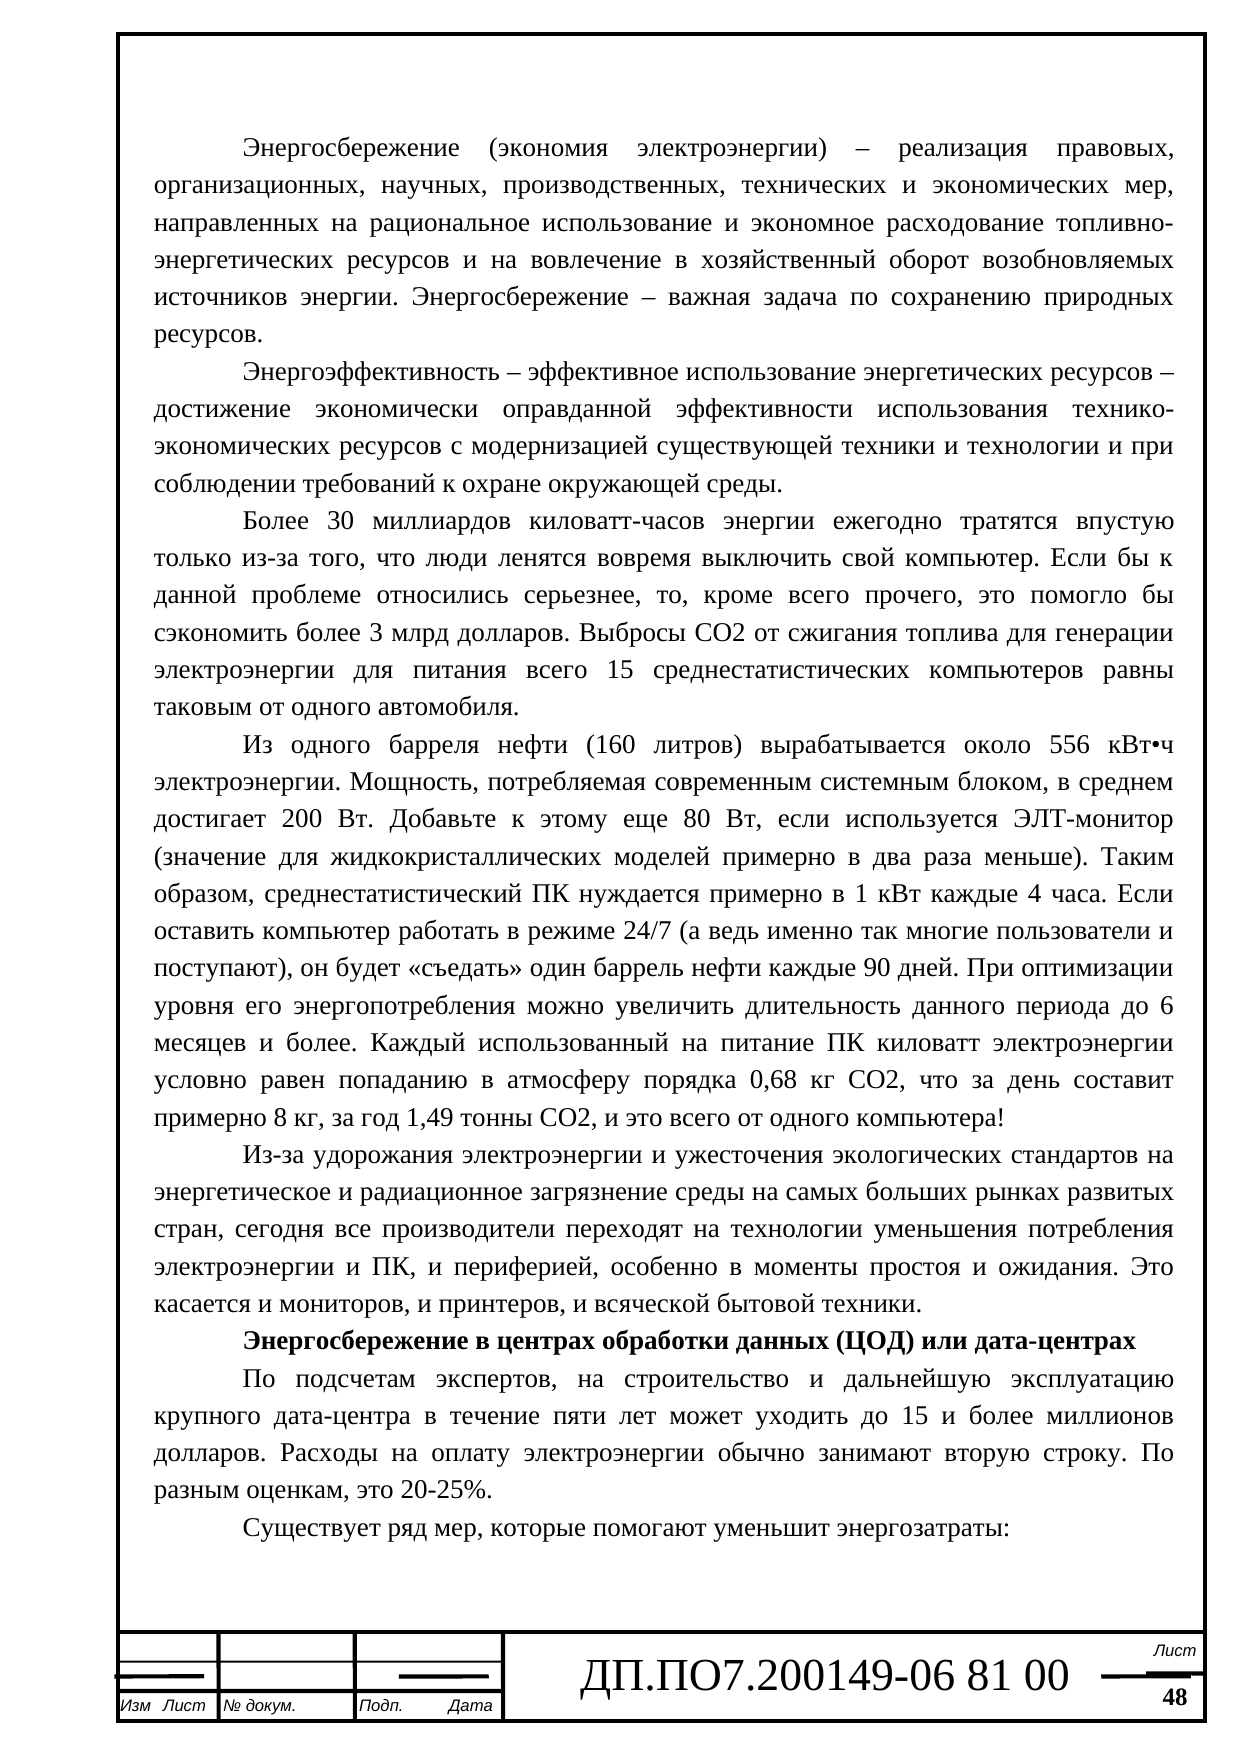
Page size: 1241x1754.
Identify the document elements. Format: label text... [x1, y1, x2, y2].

text Более 30 миллиардов киловатт-часов энергии ежегодно тратятся впустую только из-за того, что люди ленятся вовремя выключить свой компьютер. Если бы к данной проблеме относились серьезнее, то, кроме всего прочего, это помогло бы сэкономить более 3 млрд долларов. Выбросы СО2 от сжигания топлива для генерации электроэнергии для питания всего 15 среднестатистических компьютеров равны таковым от одного автомобиля. [153, 504, 1175, 722]
text Из одного барреля нефти (160 литров) вырабатывается около 556 кВт•ч электроэнергии. Мощность, потребляемая современным системным блоком, в среднем достигает 200 Вт. Добавьте к этому еще 80 Вт, если используется ЭЛТ-монитор (значение для жидкокристаллических моделей примерно в два раза меньше). Таким образом, среднестатистический ПК нуждается примерно в 1 кВт каждые 4 часа. Если оставить компьютер работать в режиме 24/7 (а ведь именно так многие пользователи и поступают), он будет «съедать» один баррель нефти каждые 90 дней. При оптимизации уровня его энергопотребления можно увеличить длительность данного периода до 6 месяцев и более. Каждый использованный на питание ПК киловатт электроэнергии условно равен попаданию в атмосферу порядка 0,68 кг CO2, что за день составит примерно 8 кг, за год 1,49 тонны CO2, и это всего от одного компьютера! [153, 728, 1175, 1132]
text Из-за удорожания электроэнергии и ужесточения экологических стандартов на энергетическое и радиационное загрязнение среды на самых больших рынках развитых стран, сегодня все производители переходят на технологии уменьшения потребления электроэнергии и ПК, и периферией, особенно в моменты простоя и ожидания. Это касается и мониторов, и принтеров, и всяческой бытовой техники. [153, 1138, 1175, 1318]
text Энергоэффективность – эффективное использование энергетических ресурсов – достижение экономически оправданной эффективности использования технико-экономических ресурсов с модернизацией существующей техники и технологии и при соблюдении требований к охране окружающей среды. [153, 355, 1175, 498]
text Существует ряд мер, которые помогают уменьшит энергозатраты: [153, 1511, 1175, 1542]
text Энергосбережение (экономия электроэнергии) – реализация правовых, организационных, научных, производственных, технических и экономических мер, направленных на рациональное использование и экономное расходование топливно-энергетических ресурсов и на вовлечение в хозяйственный оборот возобновляемых источников энергии. Энергосбережение – важная задача по сохранению природных ресурсов. [153, 131, 1175, 349]
text По подсчетам экспертов, на строительство и дальнейшую эксплуатацию крупного дата-центра в течение пяти лет может уходить до 15 и более миллионов долларов. Расходы на оплату электроэнергии обычно занимают вторую строку. По разным оценкам, это 20-25%. [153, 1362, 1175, 1505]
text Энергосбережение в центрах обработки данных (ЦОД) или дата-центрах [153, 1324, 1175, 1356]
